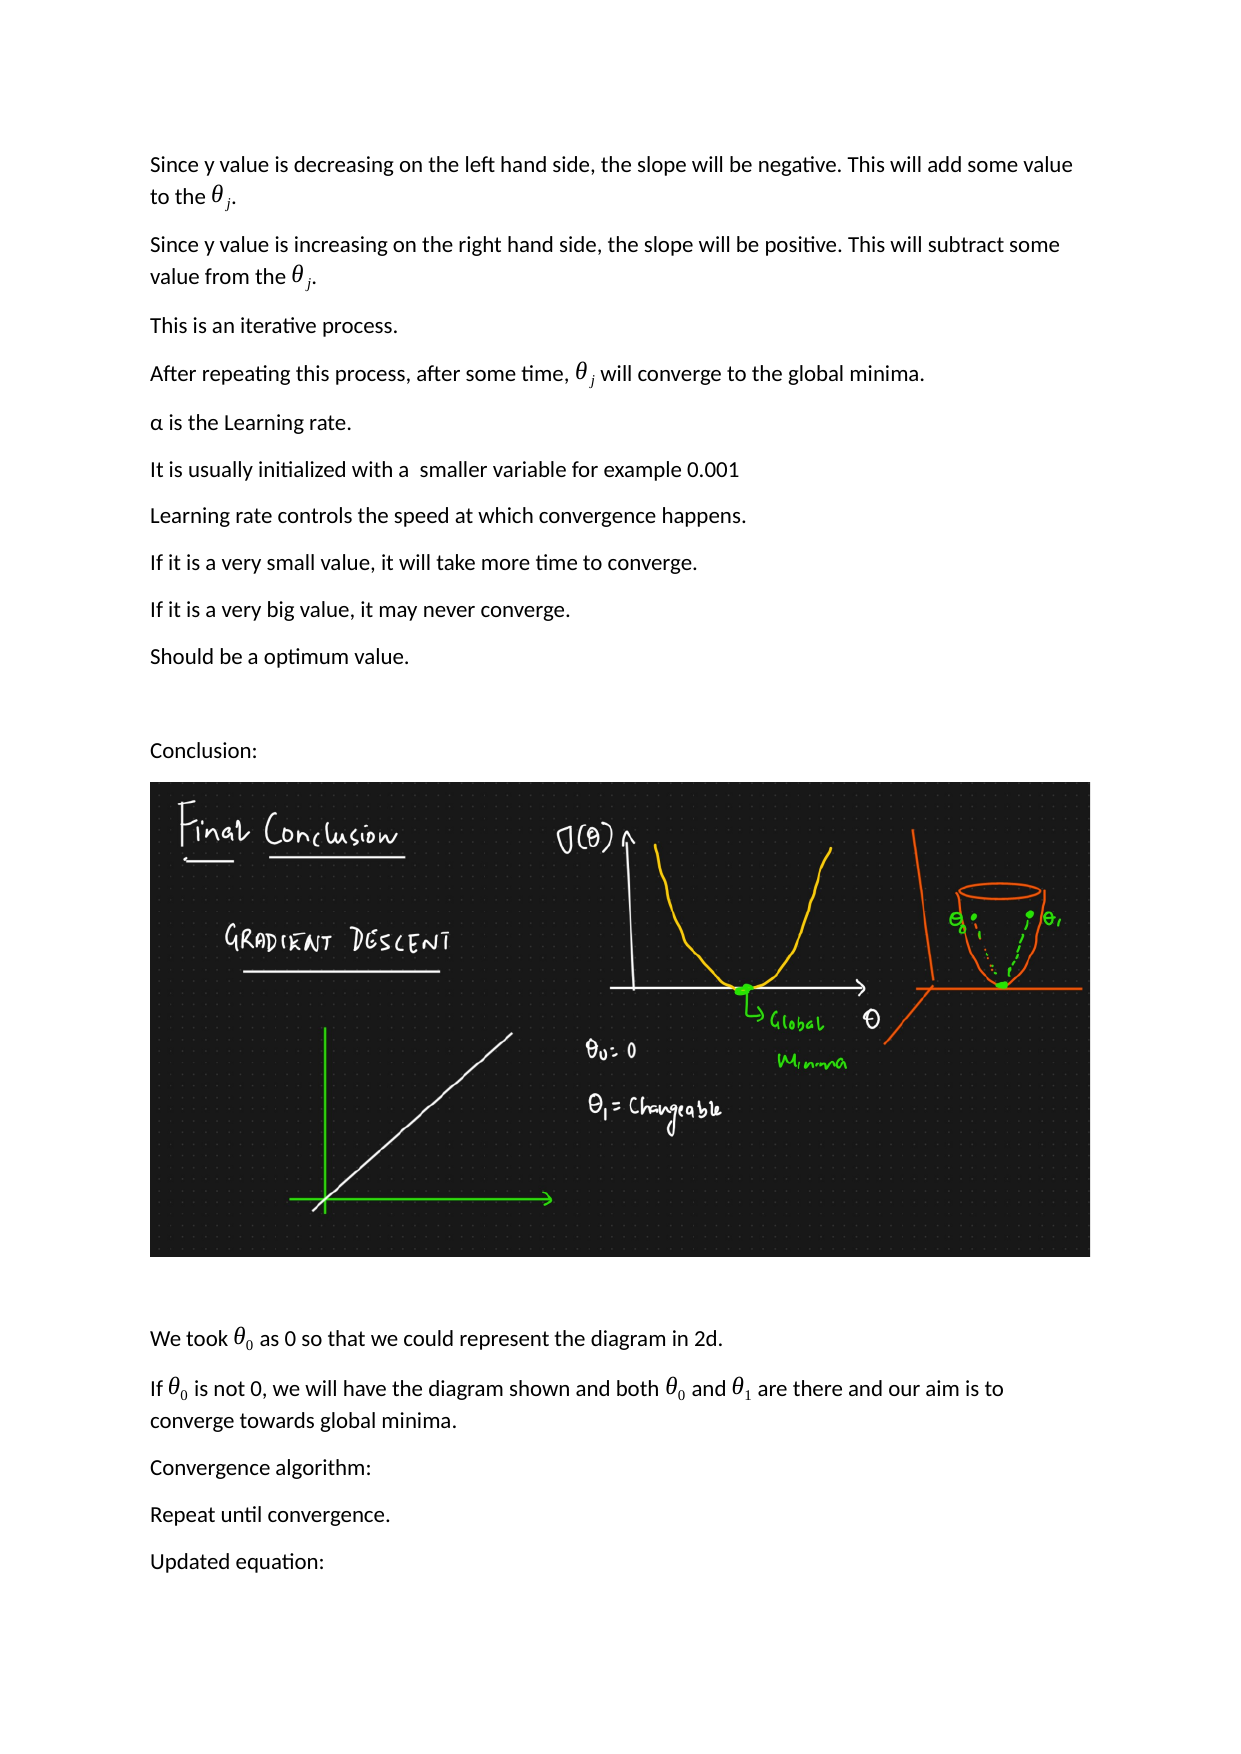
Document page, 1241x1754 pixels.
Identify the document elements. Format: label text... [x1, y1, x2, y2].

text α is the Learning rate. [150, 408, 1090, 436]
text If it is a very small value, it will take more time to converge. [150, 548, 1090, 577]
text Repeat until convergence. [150, 1500, 1090, 1528]
text Since y value is increasing on the right hand side, the slope will be positive. This will subtract some value from the . [150, 230, 1090, 292]
text Updated equation: [150, 1547, 1090, 1575]
text Conclusion: [150, 736, 1090, 764]
text It is usually initialized with a smaller variable for example 0.001 [150, 455, 1090, 483]
text If is not 0, we will have the diagram shown and both and are there and our aim is to converge towards global minima. [150, 1373, 1090, 1434]
text After repeating this process, after some time, will converge to the global minima. [150, 358, 1090, 389]
text We took as 0 so that we could represent the diagram in 2d. [150, 1323, 1090, 1354]
text If it is a very big value, it may never converge. [150, 595, 1090, 623]
text Since y value is decreasing on the left hand side, the slope will be negative. This will add some value to the . [150, 150, 1090, 212]
text Convergence algorithm: [150, 1453, 1090, 1481]
text Learning rate controls the speed at which convergence happens. [150, 502, 1090, 530]
picture [150, 782, 1091, 1257]
text This is an iterative process. [150, 311, 1090, 339]
text Should be a optimum value. [150, 642, 1090, 670]
